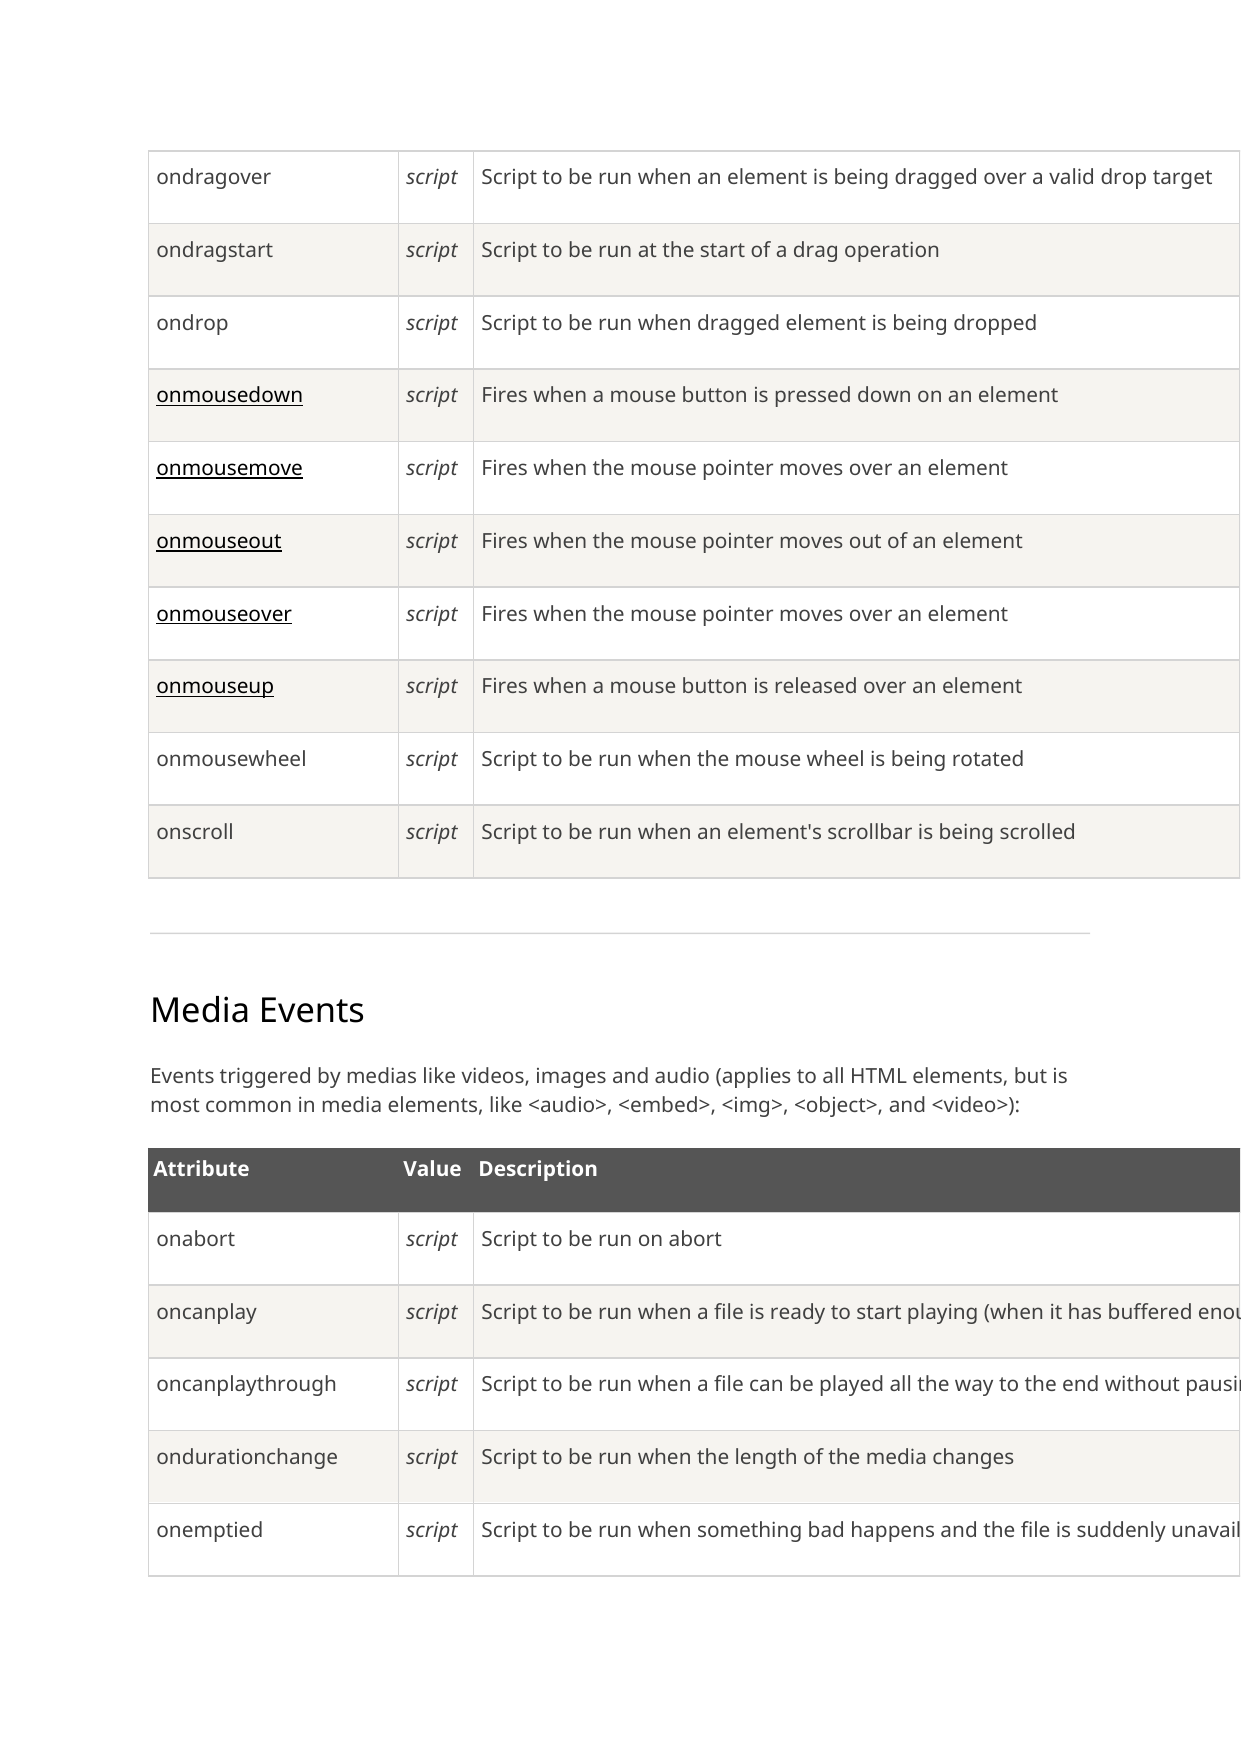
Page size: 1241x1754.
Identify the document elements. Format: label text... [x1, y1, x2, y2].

table_cell script [399, 152, 473, 223]
table_cell script [399, 515, 473, 586]
table_cell script [399, 661, 473, 732]
table_cell Script to be run when dragged element is being dropped [474, 297, 1239, 368]
table_cell ondragover [149, 152, 398, 223]
table_cell oncanplay [149, 1286, 398, 1357]
table_cell Script to be run when the length of the media changes [474, 1431, 1239, 1502]
table_cell onmousewheel [149, 733, 398, 804]
table_cell script [399, 588, 473, 659]
table_cell script [399, 733, 473, 804]
table_cell script [399, 1504, 473, 1575]
table_cell Fires when a mouse button is pressed down on an element [474, 370, 1239, 441]
table_header Attribute [149, 1149, 398, 1212]
table_cell script [399, 442, 473, 513]
table_cell Script to be run when a file is ready to start playing (when it has buffered enough to begin) [474, 1286, 1239, 1357]
table_cell Fires when the mouse pointer moves over an element [474, 588, 1239, 659]
table_header Value [399, 1149, 473, 1212]
table_cell Script to be run when the mouse wheel is being rotated [474, 733, 1239, 804]
table_cell script [399, 1213, 473, 1284]
table_cell script [399, 297, 473, 368]
table_cell Script to be run when an element is being dragged over a valid drop target [474, 152, 1239, 223]
table_cell script [399, 806, 473, 877]
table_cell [474, 1504, 1239, 1575]
table_cell script [399, 1359, 473, 1430]
table_cell Script to be run when a file can be played all the way to the end without pausing for buffering [474, 1359, 1239, 1430]
text Events triggered by medias like videos, images and audio (applies to all HTML elements, but is most common in media elements, like <audio>, <embed>, <img>, <object>, and <video>): [150, 1062, 1090, 1118]
table_cell onscroll [149, 806, 398, 877]
table_cell script [399, 1286, 473, 1357]
table_cell onmouseout [149, 515, 398, 586]
table_cell onmouseup [149, 661, 398, 732]
table_cell oncanplaythrough [149, 1359, 398, 1430]
table_cell Fires when a mouse button is released over an element [474, 661, 1239, 732]
table_cell script [399, 370, 473, 441]
table_cell script [399, 224, 473, 295]
table_cell Script to be run at the start of a drag operation [474, 224, 1239, 295]
table_cell ondurationchange [149, 1431, 398, 1502]
table_cell onmouseover [149, 588, 398, 659]
table_cell Fires when the mouse pointer moves out of an element [474, 515, 1239, 586]
table_cell Script to be run when an element's scrollbar is being scrolled [474, 806, 1239, 877]
table_cell ondrop [149, 297, 398, 368]
table_cell script [399, 1431, 473, 1502]
table_cell Script to be run on abort [474, 1213, 1239, 1284]
table_cell onmousedown [149, 370, 398, 441]
table_cell Fires when the mouse pointer moves over an element [474, 442, 1239, 513]
table_cell onmousemove [149, 442, 398, 513]
table_cell ondragstart [149, 224, 398, 295]
table_cell onabort [149, 1213, 398, 1284]
table_header Description [474, 1149, 1239, 1212]
subtitle Media Events [150, 986, 1090, 1032]
table_cell onemptied [149, 1504, 398, 1575]
